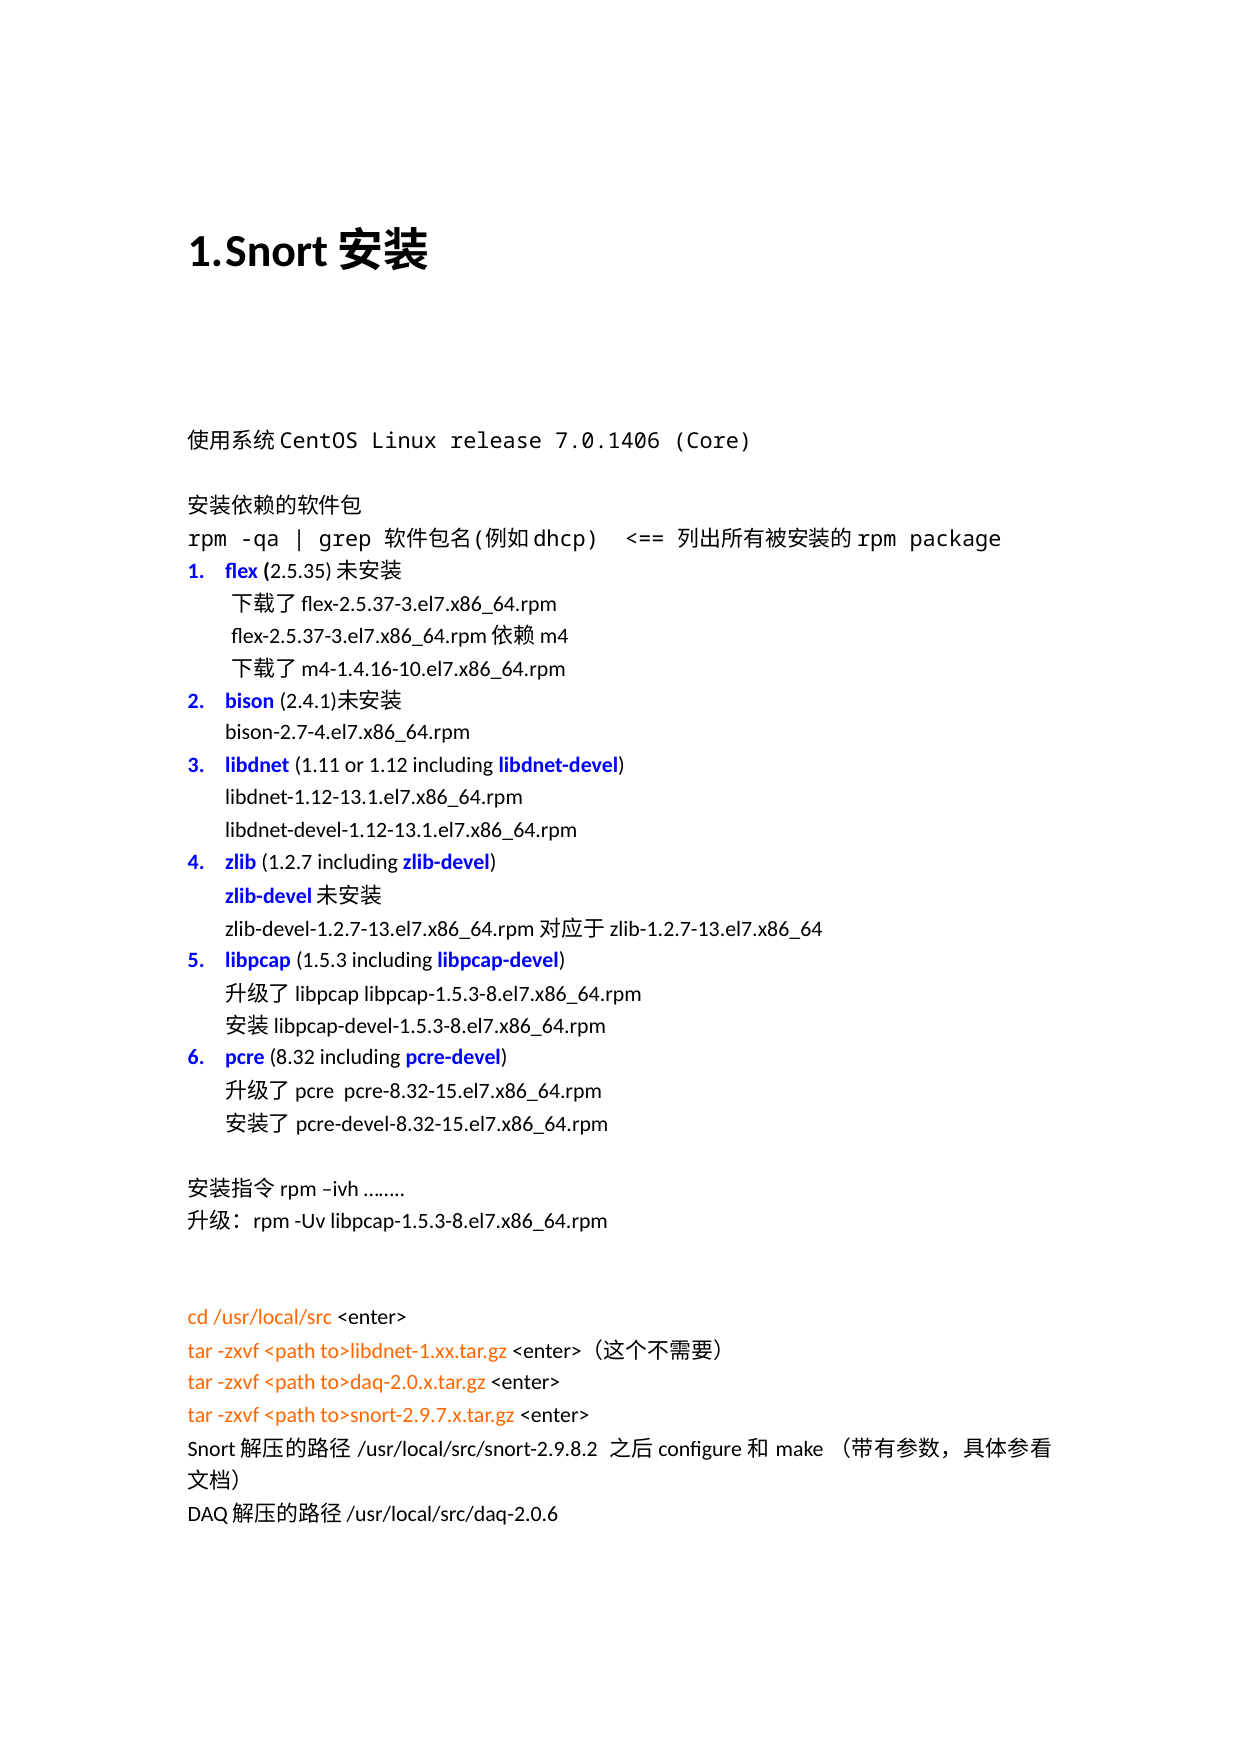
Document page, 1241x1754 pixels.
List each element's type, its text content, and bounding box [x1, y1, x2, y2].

text 使用系统CentOS Linux release 7.0.1406 (Core) [187, 423, 1053, 455]
list libdnet-1.12-13.1.el7.x86_64.rpm [225, 780, 1053, 813]
list libpcap (1.5.3 including libpcap-devel) [187, 943, 1053, 975]
list libdnet (1.11 or 1.12 including libdnet-devel) [187, 748, 1053, 780]
list 安装 libpcap-devel-1.5.3-8.el7.x86_64.rpm [225, 1008, 1053, 1040]
list bison (2.4.1)未安装 [187, 683, 1053, 715]
list zlib-devel未安装 [225, 878, 1053, 910]
text bison-2.7-4.el7.x86_64.rpm [225, 715, 1053, 748]
text 下载了flex-2.5.37-3.el7.x86_64.rpm [187, 585, 1053, 618]
list 安装了 pcre-devel-8.32-15.el7.x86_64.rpm [225, 1105, 1053, 1138]
subtitle Snort安装 [187, 197, 1053, 295]
text Snort解压的路径 /usr/local/src/snort-2.9.8.2 之后configure 和 make （带有参数，具体参看文档） [187, 1430, 1053, 1495]
list flex (2.5.35) 未安装 [187, 553, 1053, 585]
list zlib (1.2.7 including zlib-devel) [187, 845, 1053, 878]
text 安装指令 rpm –ivh …….. [187, 1170, 1053, 1203]
list 升级了libpcap libpcap-1.5.3-8.el7.x86_64.rpm [225, 975, 1053, 1008]
list pcre (8.32 including pcre-devel) [187, 1040, 1053, 1073]
list zlib-devel-1.2.7-13.el7.x86_64.rpm 对应于zlib-1.2.7-13.el7.x86_64 [225, 910, 1053, 943]
text DAQ解压的路径 /usr/local/src/daq-2.0.6 [187, 1495, 1053, 1528]
text 下载了m4-1.4.16-10.el7.x86_64.rpm [187, 650, 1053, 683]
text flex-2.5.37-3.el7.x86_64.rpm依赖m4 [187, 618, 1053, 650]
text rpm -qa | grep 软件包名(例如dhcp) <== 列出所有被安装的rpm package [187, 520, 1053, 553]
text 安装依赖的软件包 [187, 488, 1053, 520]
list 升级了pcre pcre-8.32-15.el7.x86_64.rpm [225, 1073, 1053, 1105]
list libdnet-devel-1.12-13.1.el7.x86_64.rpm [225, 813, 1053, 845]
text cd /usr/local/src <enter> tar -zxvf <path to>libdnet-1.xx.tar.gz <enter>（这个不需要） tar -zxvf <path to>daq-2.0.x.tar.gz <enter> tar -zxvf <path to>snort-2.9.7.x.tar.gz <enter> [187, 1300, 1053, 1430]
text 升级：rpm -Uv libpcap-1.5.3-8.el7.x86_64.rpm [187, 1203, 1053, 1235]
